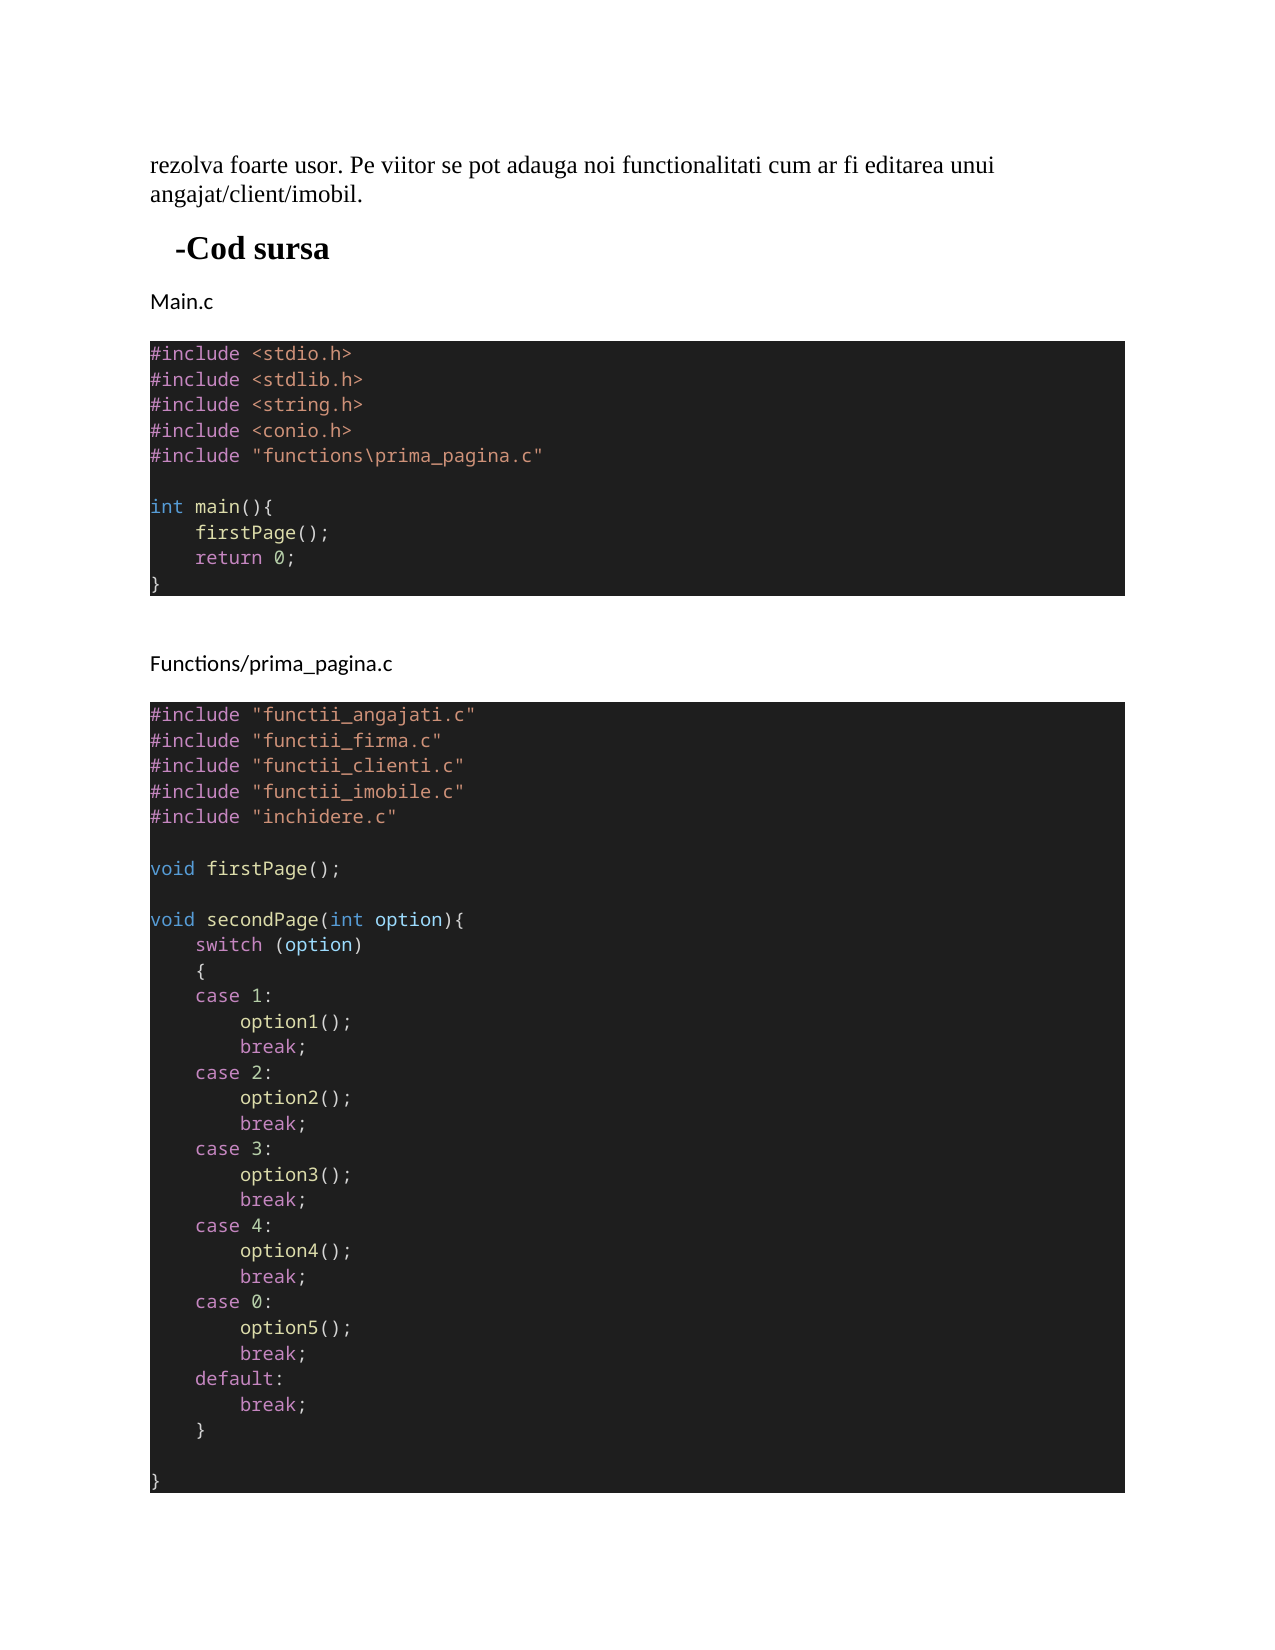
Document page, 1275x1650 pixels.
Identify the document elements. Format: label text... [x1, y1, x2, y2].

text void firstPage(); [150, 855, 1125, 880]
text break; [150, 1187, 1125, 1212]
text option2(); [150, 1084, 1125, 1110]
text #include <conio.h> [150, 417, 1125, 443]
text Functions/prima_pagina.c [150, 649, 1125, 677]
text break; [150, 1263, 1125, 1289]
text #include "inchidere.c" [150, 804, 1125, 829]
text switch (option) [150, 931, 1125, 957]
text } [150, 1416, 1125, 1442]
text #include <string.h> [150, 392, 1125, 417]
text case 1: [150, 982, 1125, 1008]
text break; [150, 1033, 1125, 1059]
text option3(); [150, 1161, 1125, 1187]
text option4(); [150, 1238, 1125, 1263]
text option1(); [150, 1008, 1125, 1033]
text case 2: [150, 1059, 1125, 1084]
text #include "functions\prima_pagina.c" [150, 443, 1125, 468]
text Main.c [150, 287, 1125, 316]
text -Cod sursa [150, 228, 1125, 267]
text } [150, 1467, 1125, 1493]
text #include "functii_imobile.c" [150, 778, 1125, 804]
text default: [150, 1365, 1125, 1391]
text #include "functii_clienti.c" [150, 753, 1125, 778]
text break; [150, 1391, 1125, 1416]
text case 0: [150, 1289, 1125, 1314]
text } [150, 570, 1125, 596]
text #include <stdio.h> [150, 341, 1125, 366]
text case 4: [150, 1212, 1125, 1238]
text case 3: [150, 1136, 1125, 1161]
text #include "functii_angajati.c" [150, 702, 1125, 727]
text int main(){ [150, 494, 1125, 519]
text firstPage(); [150, 519, 1125, 545]
text break; [150, 1340, 1125, 1365]
text option5(); [150, 1314, 1125, 1340]
text { [150, 957, 1125, 982]
text void secondPage(int option){ [150, 906, 1125, 931]
text #include "functii_firma.c" [150, 727, 1125, 753]
text break; [150, 1110, 1125, 1136]
text return 0; [150, 545, 1125, 570]
text #include <stdlib.h> [150, 366, 1125, 392]
